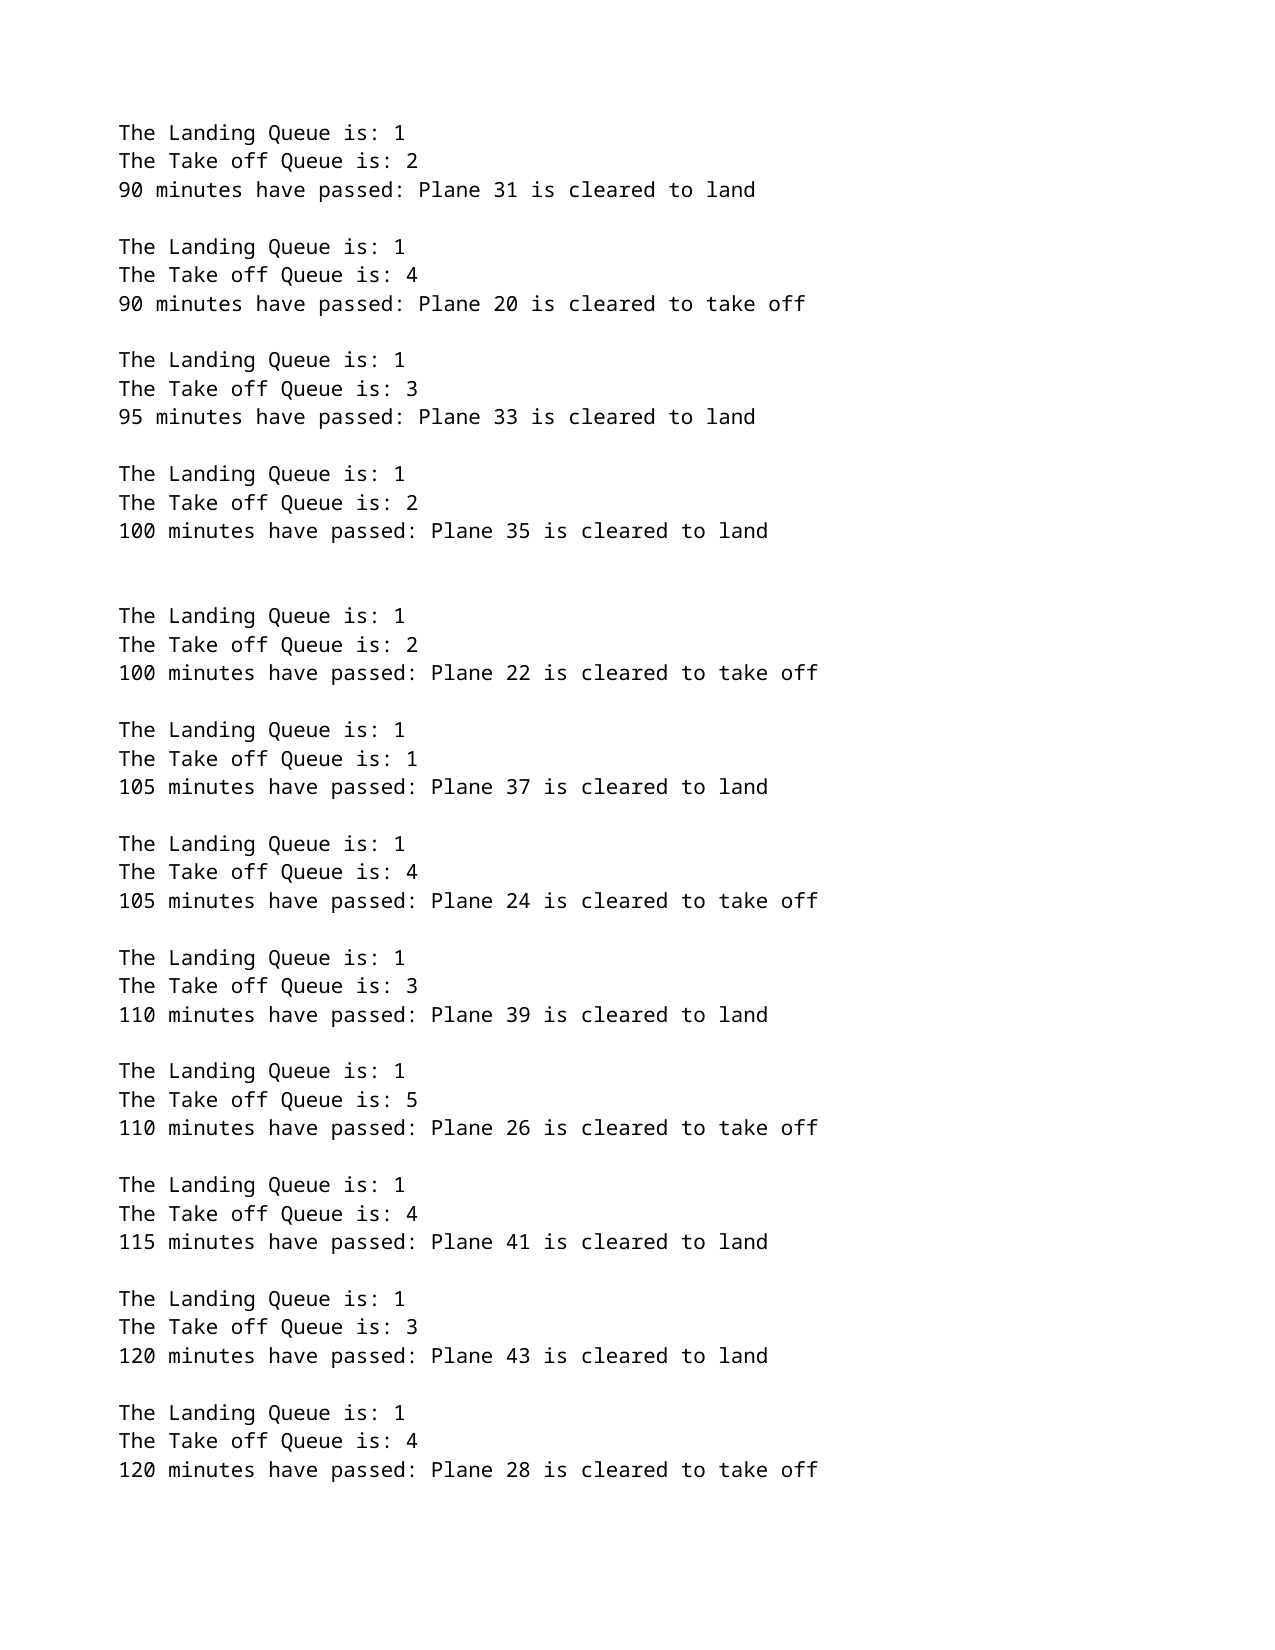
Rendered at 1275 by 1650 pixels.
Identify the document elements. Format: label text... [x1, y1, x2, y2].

text 90 minutes have passed: Plane 31 is cleared to land [118, 175, 1157, 203]
text The Take off Queue is: 3 [118, 1312, 1157, 1341]
text The Take off Queue is: 2 [118, 147, 1157, 175]
text The Take off Queue is: 2 [118, 630, 1157, 658]
text The Landing Queue is: 1 [118, 715, 1157, 744]
text The Landing Queue is: 1 [118, 232, 1157, 260]
text The Take off Queue is: 1 [118, 744, 1157, 772]
text The Landing Queue is: 1 [118, 1398, 1157, 1426]
text The Landing Queue is: 1 [118, 346, 1157, 374]
text The Landing Queue is: 1 [118, 602, 1157, 630]
text The Take off Queue is: 4 [118, 260, 1157, 289]
text The Landing Queue is: 1 [118, 1170, 1157, 1199]
text 95 minutes have passed: Plane 33 is cleared to land [118, 402, 1157, 431]
text 110 minutes have passed: Plane 26 is cleared to take off [118, 1113, 1157, 1142]
text 105 minutes have passed: Plane 24 is cleared to take off [118, 886, 1157, 914]
text The Landing Queue is: 1 [118, 943, 1157, 971]
text 120 minutes have passed: Plane 43 is cleared to land [118, 1341, 1157, 1369]
text 120 minutes have passed: Plane 28 is cleared to take off [118, 1455, 1157, 1483]
text The Take off Queue is: 4 [118, 857, 1157, 886]
text 100 minutes have passed: Plane 22 is cleared to take off [118, 658, 1157, 687]
text The Take off Queue is: 4 [118, 1199, 1157, 1227]
text 105 minutes have passed: Plane 37 is cleared to land [118, 772, 1157, 801]
text The Take off Queue is: 4 [118, 1426, 1157, 1455]
text The Take off Queue is: 3 [118, 971, 1157, 1000]
text 90 minutes have passed: Plane 20 is cleared to take off [118, 289, 1157, 317]
text The Take off Queue is: 3 [118, 374, 1157, 402]
text 110 minutes have passed: Plane 39 is cleared to land [118, 1000, 1157, 1028]
text The Take off Queue is: 5 [118, 1085, 1157, 1113]
text The Landing Queue is: 1 [118, 1057, 1157, 1085]
text 100 minutes have passed: Plane 35 is cleared to land [118, 516, 1157, 545]
text The Landing Queue is: 1 [118, 118, 1157, 147]
text The Landing Queue is: 1 [118, 1284, 1157, 1312]
text The Landing Queue is: 1 [118, 829, 1157, 857]
text The Landing Queue is: 1 [118, 459, 1157, 488]
text 115 minutes have passed: Plane 41 is cleared to land [118, 1227, 1157, 1256]
text The Take off Queue is: 2 [118, 488, 1157, 516]
